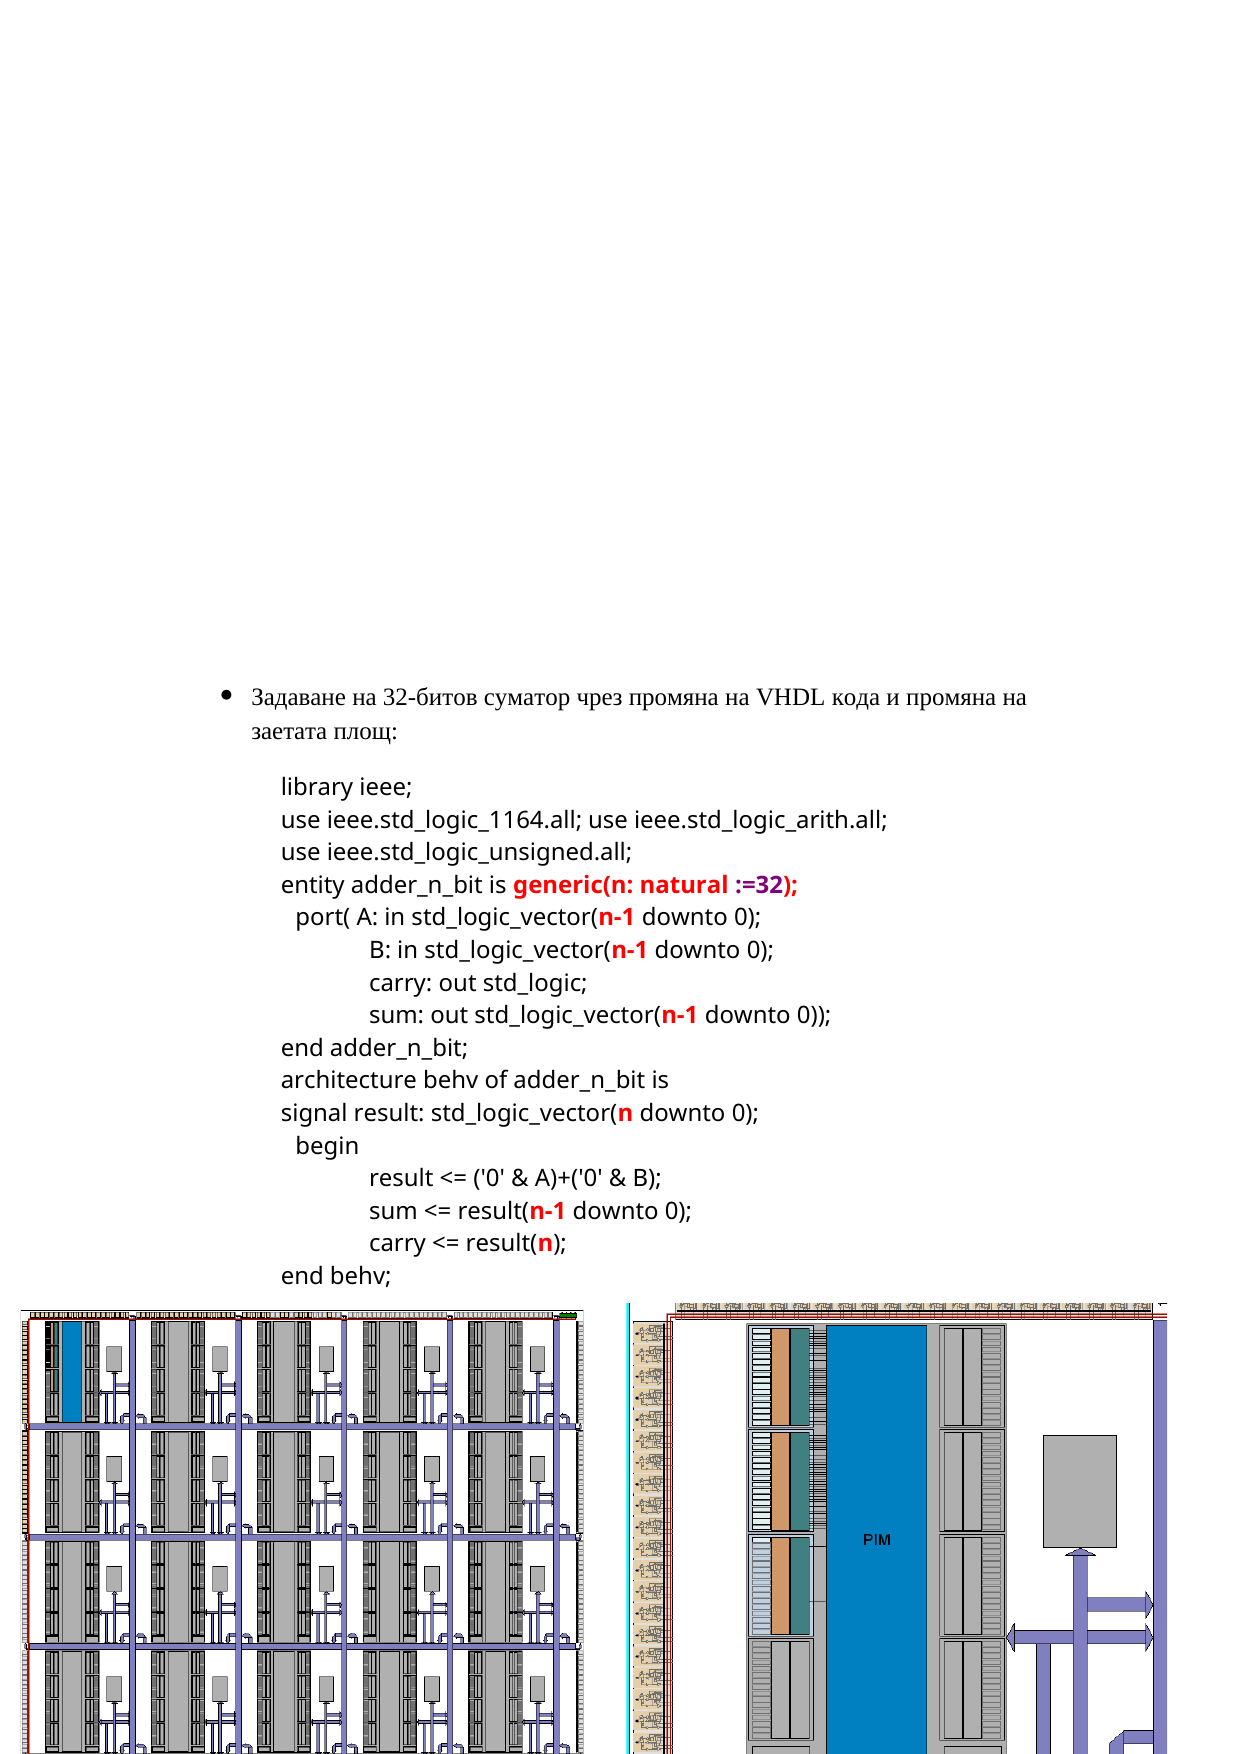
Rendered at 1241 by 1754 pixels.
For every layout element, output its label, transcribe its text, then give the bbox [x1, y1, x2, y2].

list Задаване на 32-битов суматор чрез промяна на VHDL кода и промяна на заетата площ: [221, 682, 1093, 745]
text begin [281, 1128, 1093, 1161]
text sum: out std_logic_vector(n-1 downto 0)); [325, 998, 1093, 1031]
picture [626, 1303, 1168, 1754]
text end behv; [281, 1259, 1093, 1291]
text architecture behv of adder_n_bit is [281, 1063, 1093, 1096]
text use ieee.std_logic_1164.all; use ieee.std_logic_arith.all; [281, 802, 1093, 835]
text end adder_n_bit; [281, 1031, 1093, 1063]
text carry: out std_logic; [340, 965, 1093, 998]
text carry <= result(n); [325, 1226, 1093, 1259]
text use ieee.std_logic_unsigned.all; [281, 835, 1093, 868]
text signal result: std_logic_vector(n downto 0); [281, 1096, 1093, 1128]
text sum <= result(n-1 downto 0); [340, 1194, 1093, 1226]
text entity adder_n_bit is generic(n: natural :=32); [281, 868, 1093, 900]
text port( A: in std_logic_vector(n-1 downto 0); [281, 900, 1093, 933]
picture [20, 1310, 584, 1754]
text result <= ('0' & A)+('0' & B); [354, 1161, 1093, 1194]
text B: in std_logic_vector(n-1 downto 0); [354, 933, 1093, 965]
text library ieee; [281, 770, 1093, 802]
